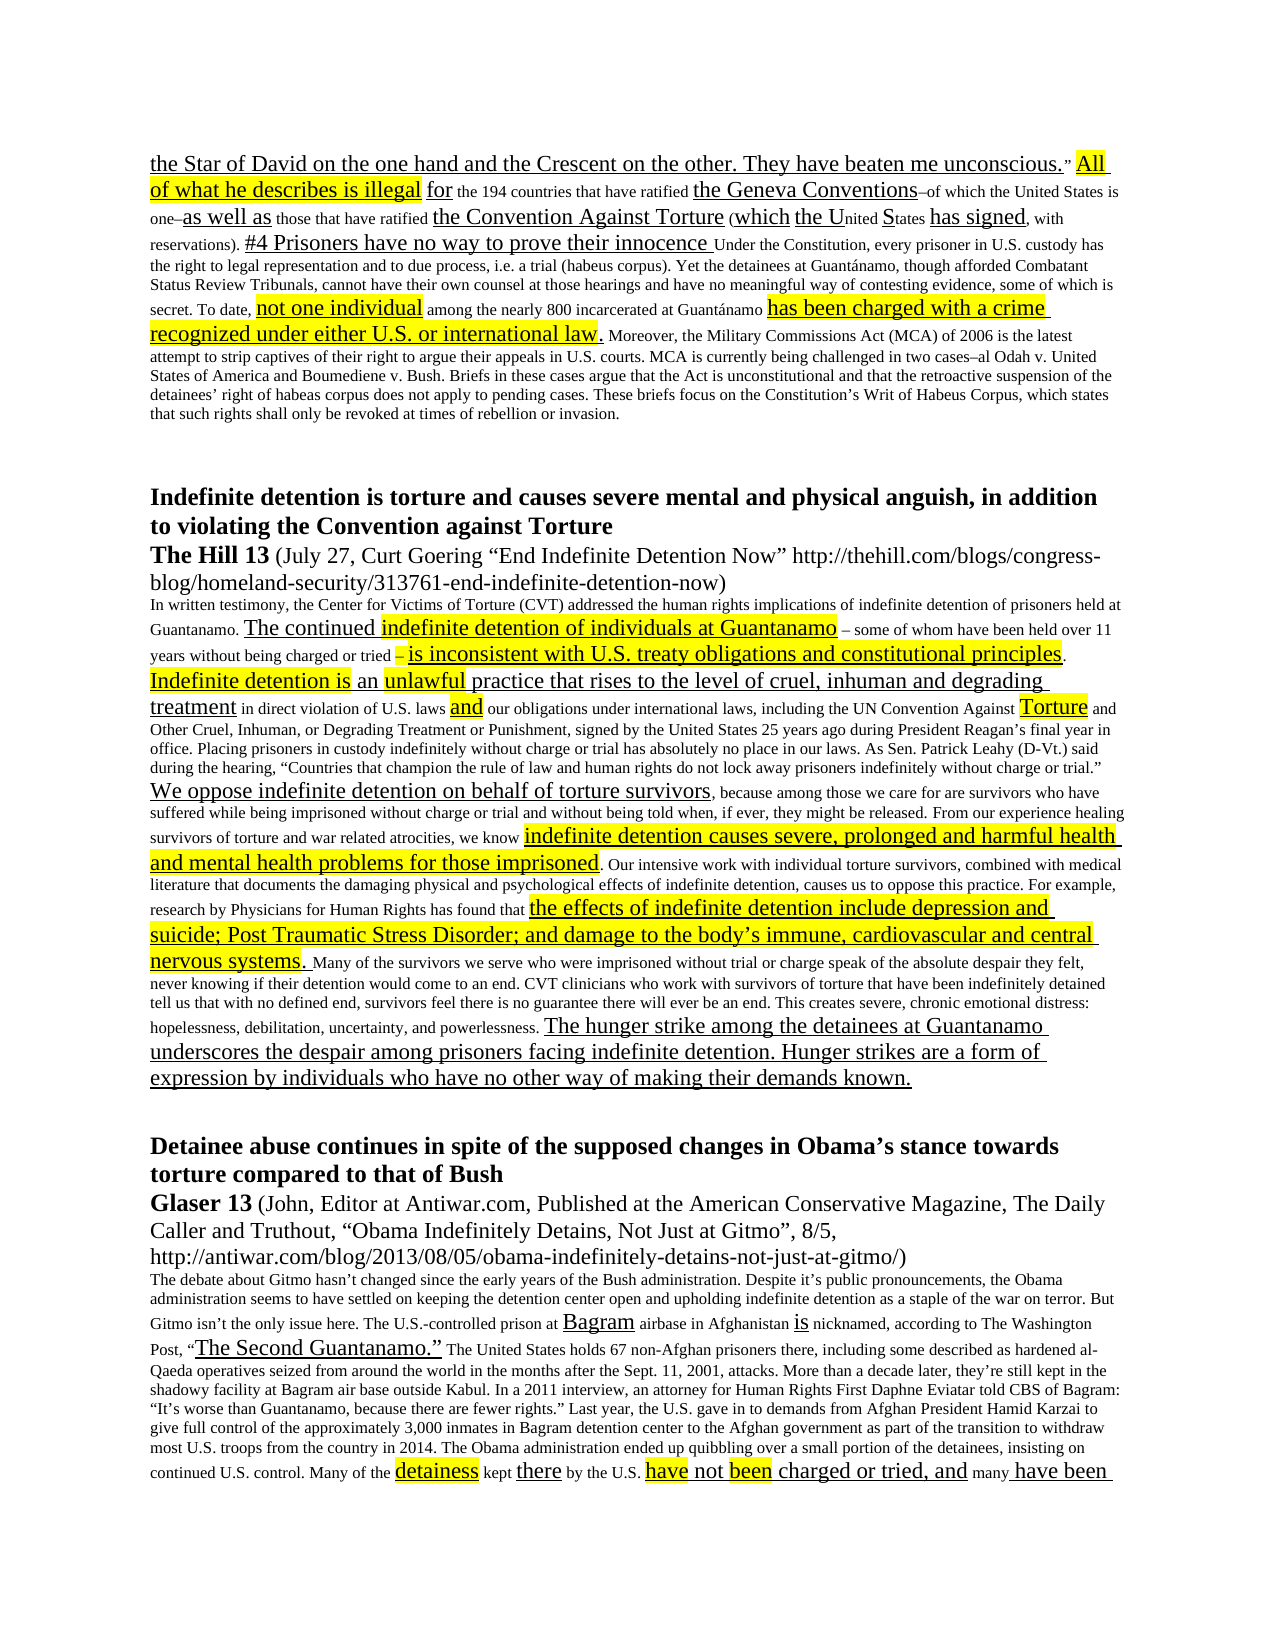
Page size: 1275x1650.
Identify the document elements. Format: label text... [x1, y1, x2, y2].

text Glaser 13 (John, Editor at Antiwar.com, Published at the American Conservative Magazine, The Daily Caller and Truthout, “Obama Indefinitely Detains, Not Just at Gitmo”, 8/5, http://antiwar.com/blog/2013/08/05/obama-indefinitely-detains-not-just-at-gitmo/) [150, 1188, 1125, 1270]
text The Hill 13 (July 27, Curt Goering “End Indefinite Detention Now” http://thehill.com/blogs/congress-blog/homeland-security/313761-end-indefinite-detention-now) In written testimony, the Center for Victims of Torture (CVT) addressed the human rights implications of indefinite detention of prisoners held at Guantanamo. The continued indefinite detention of individuals at Guantanamo – some of whom have been held over 11 years without being charged or tried – is inconsistent with U.S. treaty obligations and constitutional principles. Indefinite detention is an unlawful practice that rises to the level of cruel, inhuman and degrading treatment in direct violation of U.S. laws and our obligations under international laws, including the UN Convention Against Torture and Other Cruel, Inhuman, or Degrading Treatment or Punishment, signed by the United States 25 years ago during President Reagan’s final year in office. Placing prisoners in custody indefinitely without charge or trial has absolutely no place in our laws. As Sen. Patrick Leahy (D-Vt.) said during the hearing, “Countries that champion the rule of law and human rights do not lock away prisoners indefinitely without charge or trial.” We oppose indefinite detention on behalf of torture survivors, because among those we care for are survivors who have suffered while being imprisoned without charge or trial and without being told when, if ever, they might be released. From our experience healing survivors of torture and war related atrocities, we know indefinite detention causes severe, prolonged and harmful health and mental health problems for those imprisoned. Our intensive work with individual torture survivors, combined with medical literature that documents the damaging physical and psychological effects of indefinite detention, causes us to oppose this practice. For example, research by Physicians for Human Rights has found that the effects of indefinite detention include depression and suicide; Post Traumatic Stress Disorder; and damage to the body’s immune, cardiovascular and central nervous systems. Many of the survivors we serve who were imprisoned without trial or charge speak of the absolute despair they felt, never knowing if their detention would come to an end. CVT clinicians who work with survivors of torture that have been indefinitely detained tell us that with no defined end, survivors feel there is no guarantee there will ever be an end. This creates severe, chronic emotional distress: hopelessness, debilitation, uncertainty, and powerlessness. The hunger strike among the detainees at Guantanamo underscores the despair among prisoners facing indefinite detention. Hunger strikes are a form of expression by individuals who have no other way of making their demands known. [150, 540, 1125, 1091]
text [150, 1270, 1125, 1483]
subtitle Detainee abuse continues in spite of the supposed changes in Obama’s stance towards torture compared to that of Bush [150, 1131, 1125, 1188]
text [150, 150, 1125, 423]
subtitle Indefinite detention is torture and causes severe mental and physical anguish, in addition to violating the Convention against Torture [150, 482, 1125, 540]
